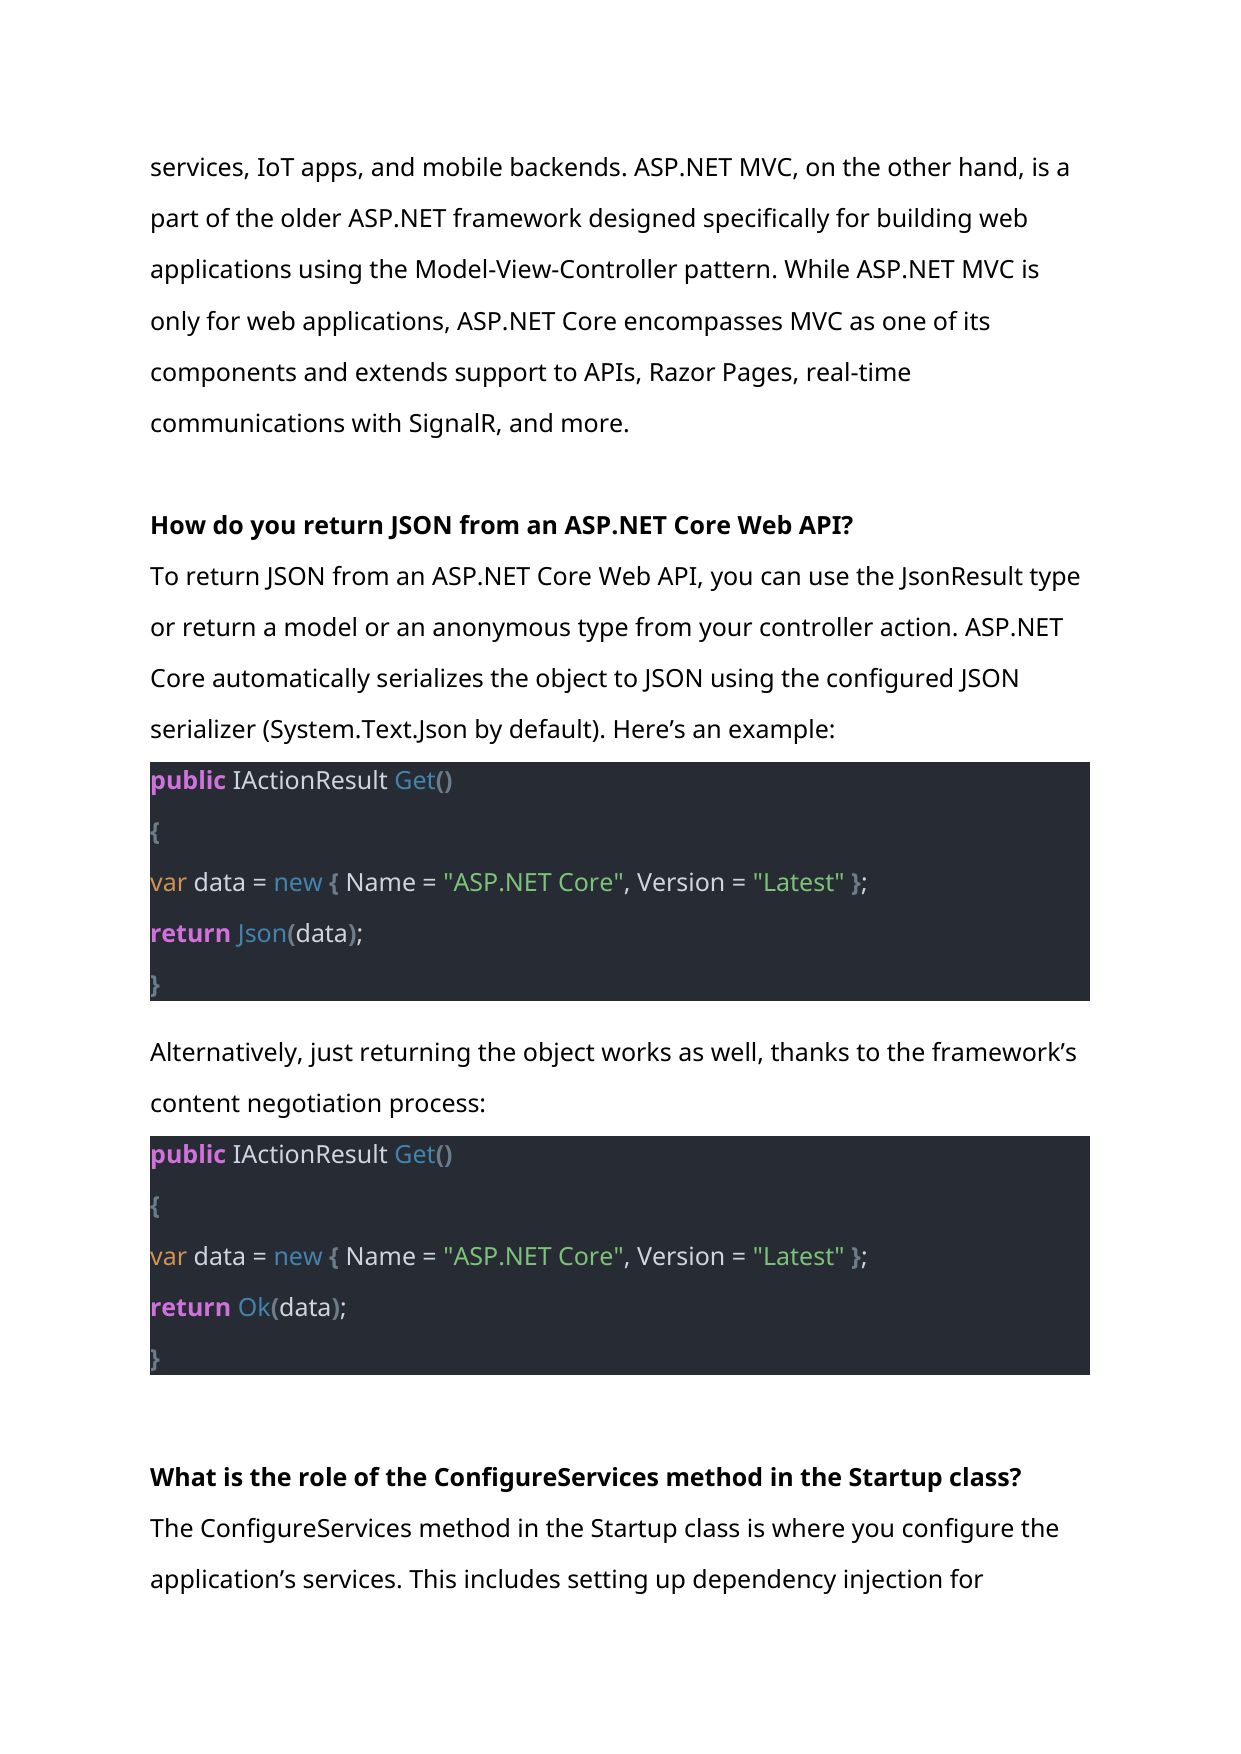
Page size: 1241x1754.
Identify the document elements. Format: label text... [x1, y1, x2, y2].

text How do you return JSON from an ASP.NET Core Web API? [150, 507, 1090, 541]
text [150, 1510, 1090, 1596]
text return Ok(data); [150, 1289, 1090, 1324]
text var data = new { Name = "ASP.NET Core", Version = "Latest" }; [150, 1238, 1090, 1273]
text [150, 150, 1090, 439]
text public IActionResult Get() [150, 1136, 1090, 1171]
text What is the role of the ConfigureServices method in the Startup class? [150, 1459, 1090, 1493]
text { [150, 1187, 1090, 1222]
text return Json(data); [150, 916, 1090, 950]
text var data = new { Name = "ASP.NET Core", Version = "Latest" }; [150, 864, 1090, 899]
text { [150, 813, 1090, 848]
text To return JSON from an ASP.NET Core Web API, you can use the JsonResult type or return a model or an anonymous type from your controller action. ASP.NET Core automatically serializes the object to JSON using the configured JSON serializer (System.Text.Json by default). Here’s an example: [150, 558, 1090, 746]
text } [150, 967, 1090, 1001]
text public IActionResult Get() [150, 762, 1090, 797]
text Alternatively, just returning the object works as well, thanks to the framework’s content negotiation process: [150, 1034, 1090, 1119]
text } [150, 1341, 1090, 1375]
